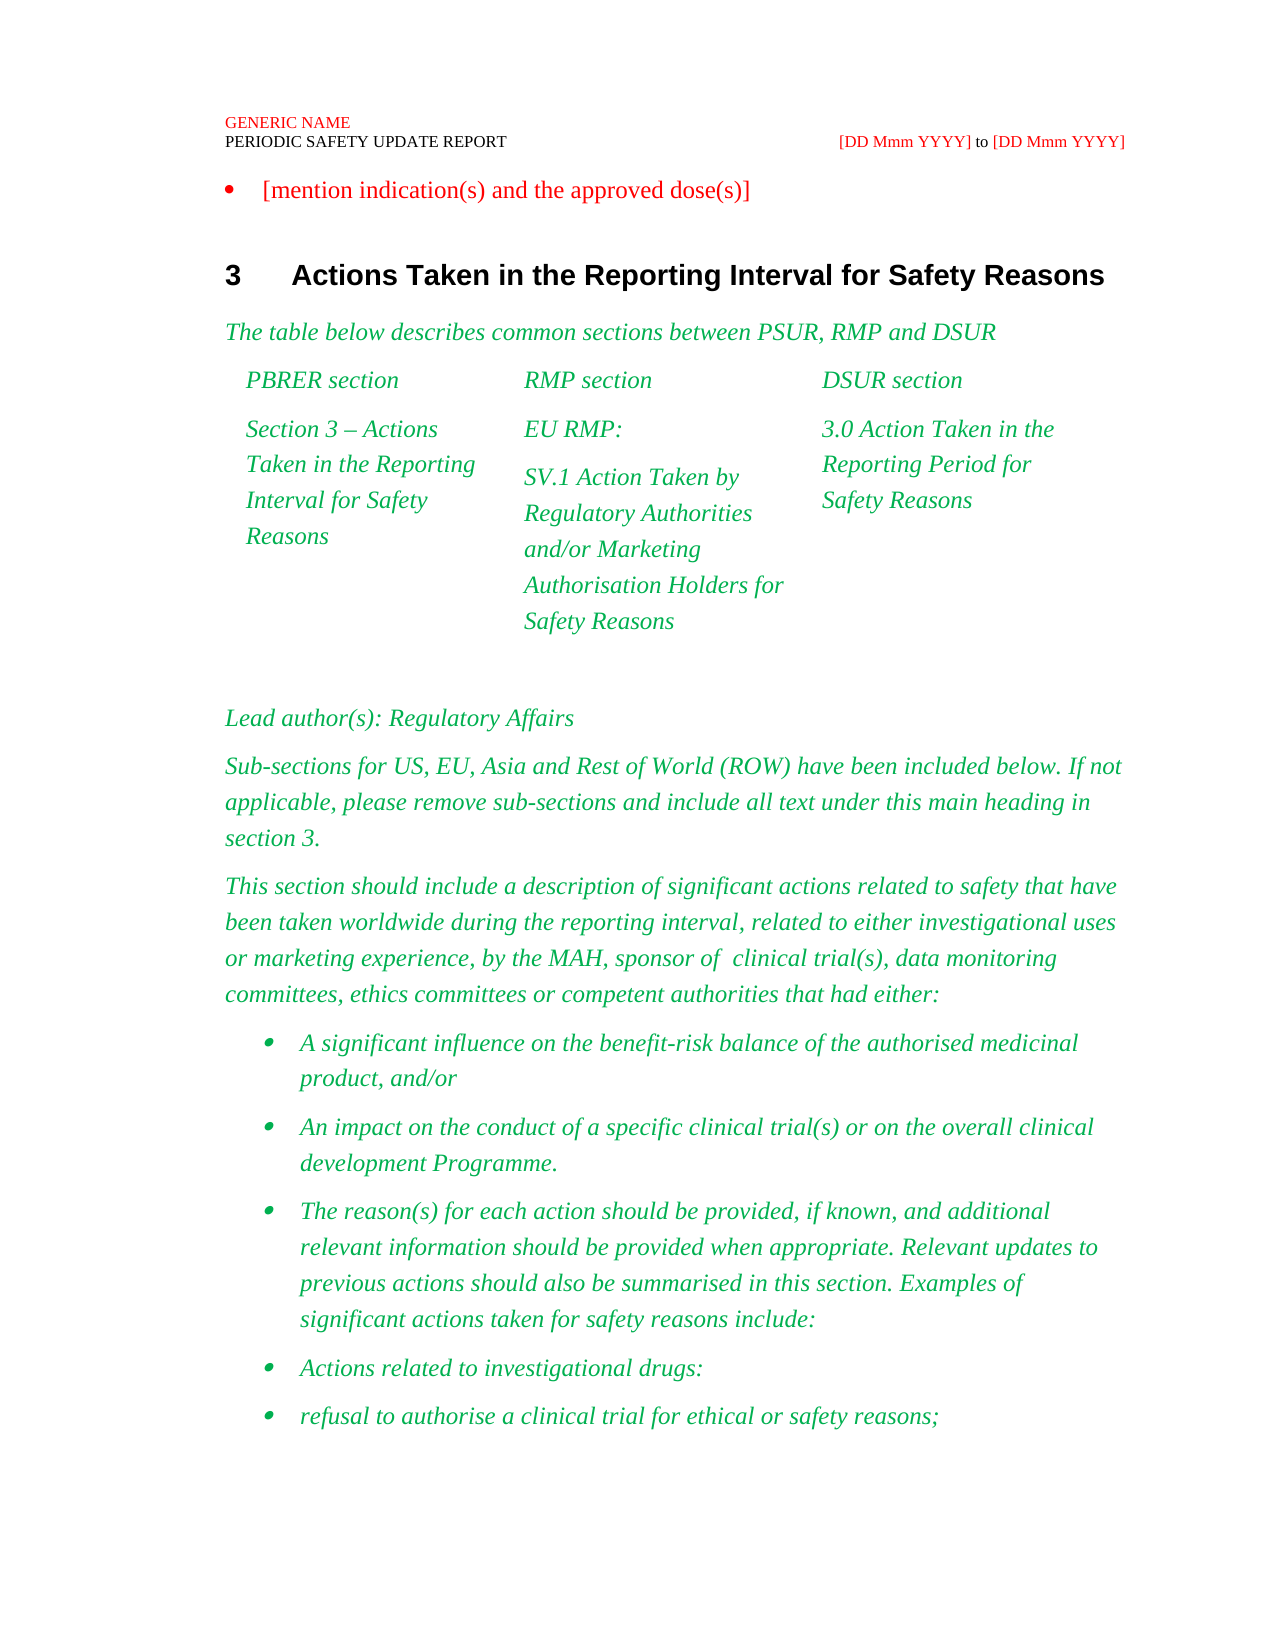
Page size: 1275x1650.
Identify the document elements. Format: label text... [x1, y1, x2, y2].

table_header PBRER section [234, 365, 513, 414]
text Sub-sections for US, EU, Asia and Rest of World (ROW) have been included below. If not applicable, please remove sub-sections and include all text under this main heading in section 3. [225, 751, 1125, 852]
list An impact on the conduct of a specific clinical trial(s) or on the overall clinical development Programme. [262, 1112, 1125, 1177]
list Actions related to investigational drugs: [262, 1353, 1125, 1381]
text This section should include a description of significant actions related to safety that have been taken worldwide during the reporting interval, related to either investigational uses or marketing experience, by the MAH, sponsor of clinical trial(s), data monitoring committees, ethics committees or competent authorities that had either: [225, 871, 1125, 1008]
text Lead author(s): Regulatory Affairs [225, 703, 1125, 731]
text The table below describes common sections between PSUR, RMP and DSUR [225, 317, 1125, 346]
list refusal to authorise a clinical trial for ethical or safety reasons; [262, 1401, 1125, 1430]
list [mention indication(s) and the approved dose(s)] [225, 175, 1125, 204]
table_header RMP section [513, 365, 811, 414]
table_header DSUR section [811, 365, 1080, 414]
table_cell 3.0 Action Taken in the Reporting Period for Safety Reasons [811, 414, 1080, 654]
subtitle Actions Taken in the Reporting Interval for Safety Reasons [225, 258, 1125, 292]
table_cell EU RMP: SV.1 Action Taken by Regulatory Authorities and/or Marketing Authorisation Holders for Safety Reasons [513, 414, 811, 654]
list A significant influence on the benefit-risk balance of the authorised medicinal product, and/or [262, 1028, 1125, 1092]
table_cell Section 3 – Actions Taken in the Reporting Interval for Safety Reasons [234, 414, 513, 654]
list The reason(s) for each action should be provided, if known, and additional relevant information should be provided when appropriate. Relevant updates to previous actions should also be summarised in this section. Examples of significant actions taken for safety reasons include: [262, 1196, 1125, 1333]
